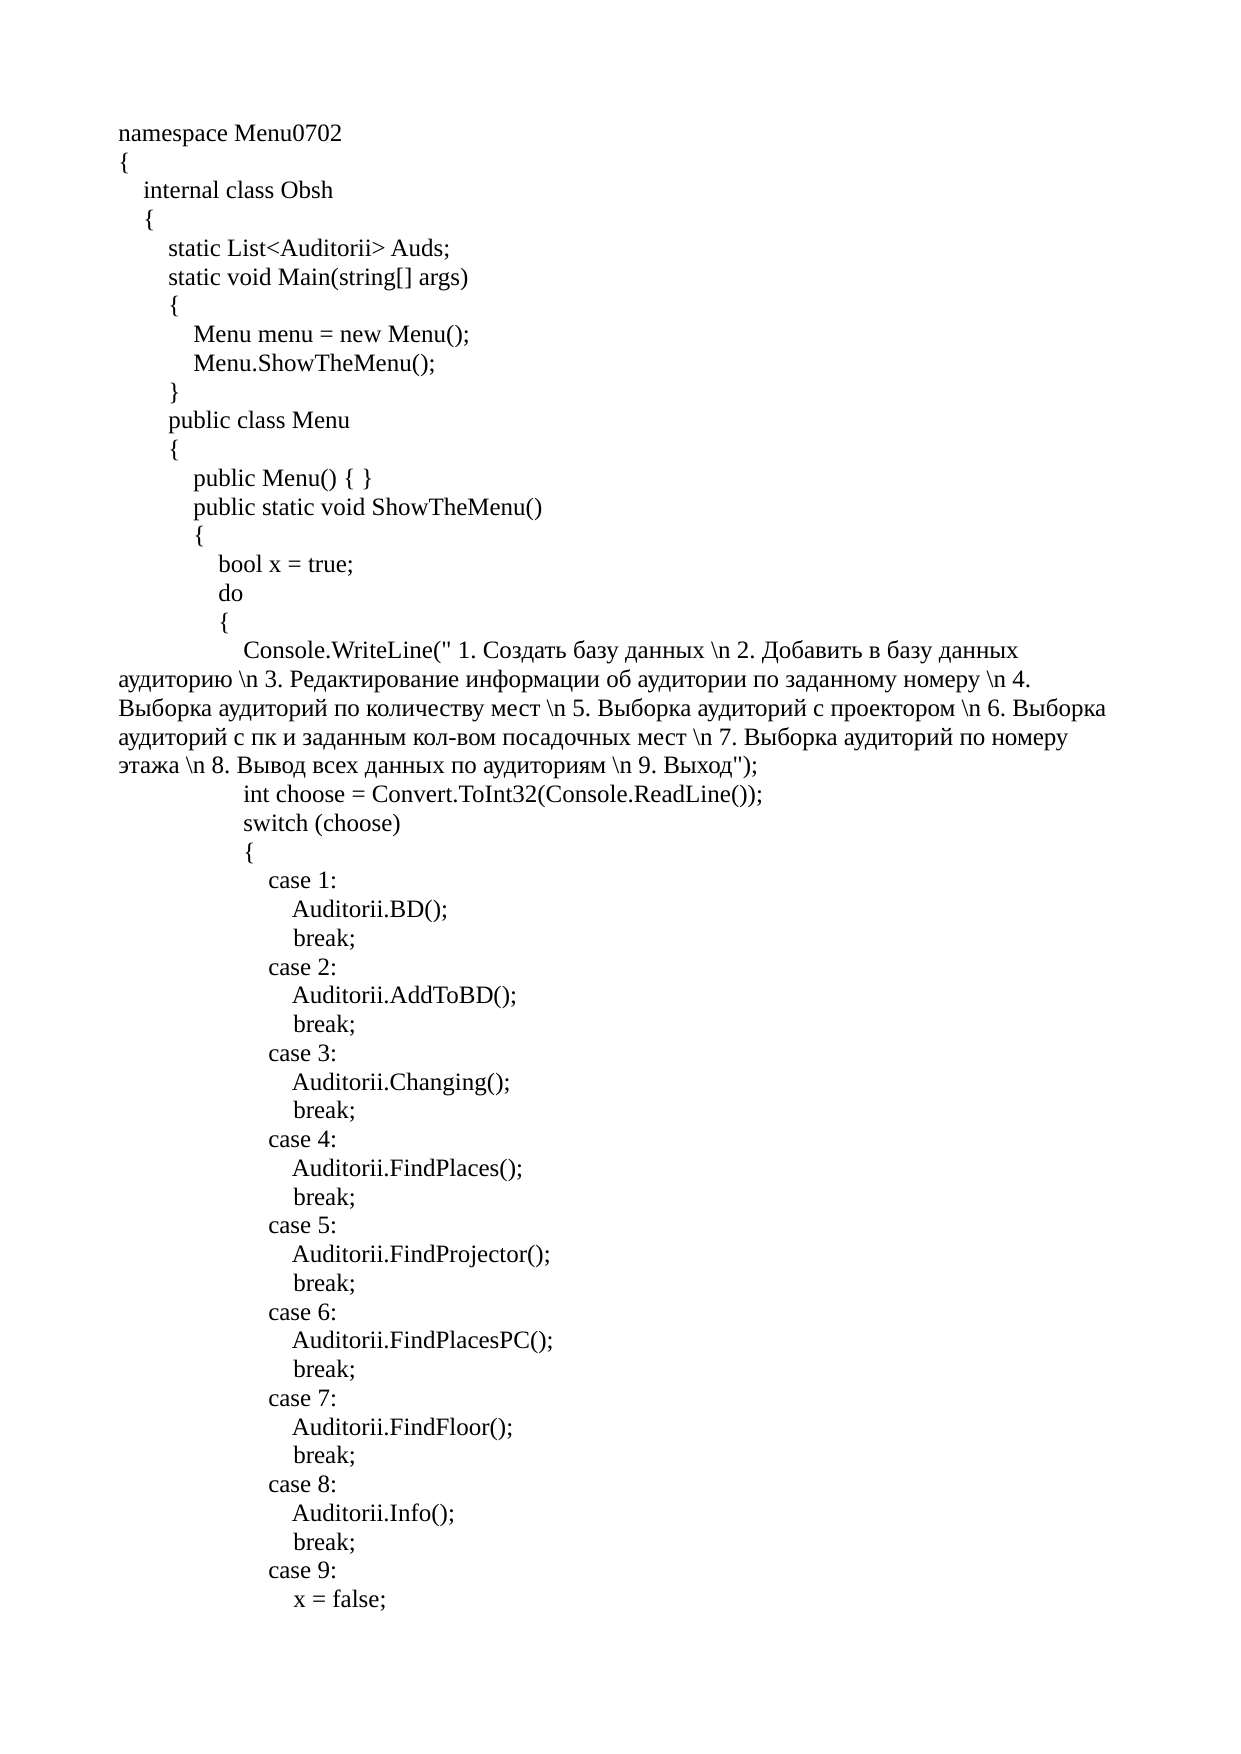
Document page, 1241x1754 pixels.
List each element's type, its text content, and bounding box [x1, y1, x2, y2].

text break; [118, 923, 1122, 952]
text case 6: [118, 1297, 1122, 1326]
text Auditorii.AddToBD(); [118, 981, 1122, 1009]
text static List<Auditorii> Auds; [118, 233, 1122, 262]
text namespace Menu0702 [118, 118, 1122, 147]
text break; [118, 1527, 1122, 1556]
text } [118, 377, 1122, 406]
text static void Main(string[] args) [118, 262, 1122, 291]
text bool x = true; [118, 549, 1122, 578]
text public Menu() { } [118, 463, 1122, 492]
text { [118, 204, 1122, 233]
text case 1: [118, 866, 1122, 894]
text case 5: [118, 1211, 1122, 1239]
text Menu.ShowTheMenu(); [118, 348, 1122, 377]
text public class Menu [118, 406, 1122, 434]
text break; [118, 1009, 1122, 1038]
text break; [118, 1096, 1122, 1124]
text case 7: [118, 1383, 1122, 1412]
text Console.WriteLine(" 1. Создать базу данных \n 2. Добавить в базу данных аудиторию \n 3. Редактирование информации об аудитории по заданному номеру \n 4. Выборка аудиторий по количеству мест \n 5. Выборка аудиторий с проектором \n 6. Выборка аудиторий с пк и заданным кол-вом посадочных мест \n 7. Выборка аудиторий по номеру этажа \n 8. Вывод всех данных по аудиториям \n 9. Выход"); [118, 636, 1122, 779]
text Auditorii.Info(); [118, 1498, 1122, 1527]
text Auditorii.Changing(); [118, 1067, 1122, 1096]
text Auditorii.FindPlaces(); [118, 1153, 1122, 1182]
text { [118, 837, 1122, 866]
text Auditorii.FindProjector(); [118, 1239, 1122, 1268]
text break; [118, 1354, 1122, 1383]
text break; [118, 1182, 1122, 1211]
text case 4: [118, 1124, 1122, 1153]
text Menu menu = new Menu(); [118, 319, 1122, 348]
text internal class Obsh [118, 176, 1122, 204]
text { [118, 521, 1122, 549]
text { [118, 291, 1122, 319]
text case 8: [118, 1469, 1122, 1498]
text break; [118, 1268, 1122, 1297]
text switch (choose) [118, 808, 1122, 837]
text { [118, 607, 1122, 636]
text break; [118, 1441, 1122, 1469]
text { [118, 434, 1122, 463]
text case 9: [118, 1556, 1122, 1584]
text Auditorii.BD(); [118, 894, 1122, 923]
text { [118, 147, 1122, 176]
text do [118, 578, 1122, 607]
text int choose = Convert.ToInt32(Console.ReadLine()); [118, 779, 1122, 808]
text Auditorii.FindFloor(); [118, 1412, 1122, 1441]
text case 2: [118, 952, 1122, 981]
text public static void ShowTheMenu() [118, 492, 1122, 521]
text Auditorii.FindPlacesPC(); [118, 1326, 1122, 1354]
text case 3: [118, 1038, 1122, 1067]
text x = false; [118, 1584, 1122, 1613]
